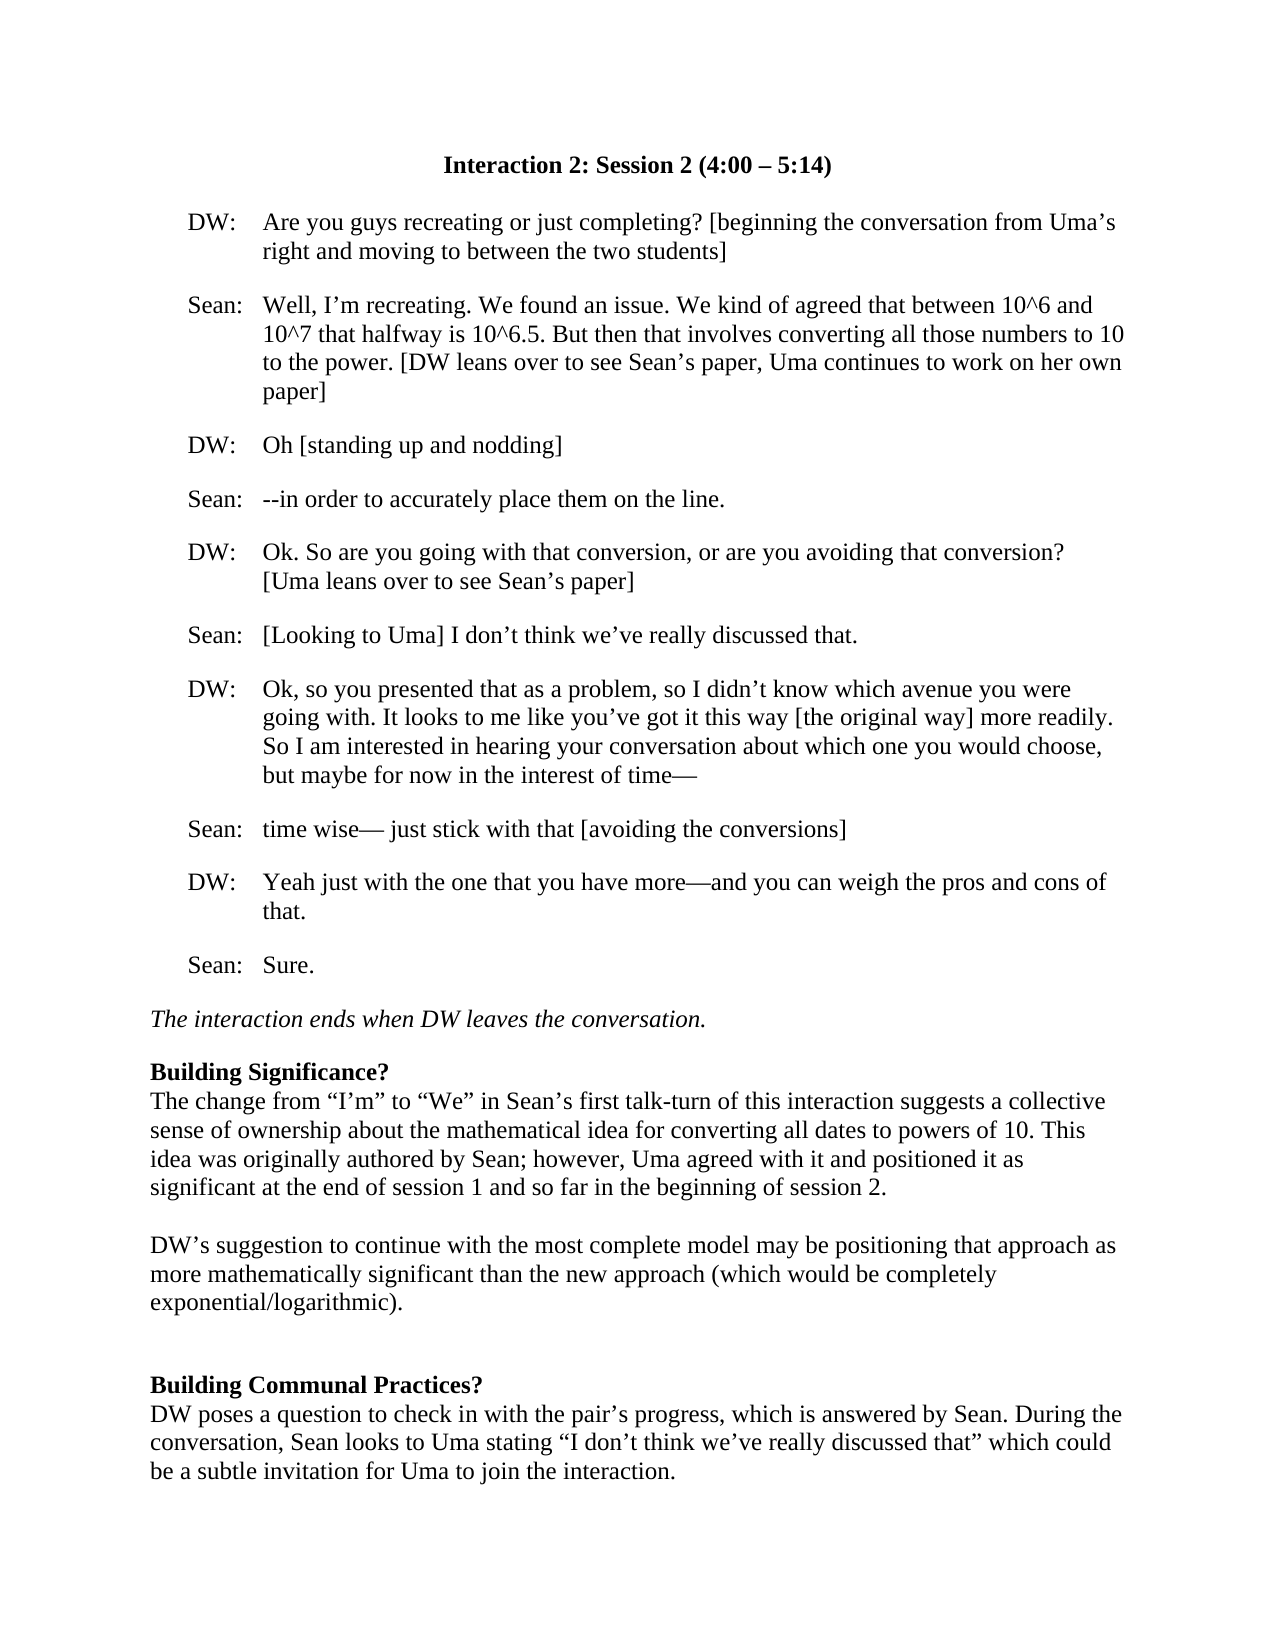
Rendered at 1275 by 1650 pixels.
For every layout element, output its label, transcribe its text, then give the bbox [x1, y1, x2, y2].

text DW: Ok, so you presented that as a problem, so I didn’t know which avenue you were going with. It looks to me like you’ve got it this way [the original way] more readily. So I am interested in hearing your conversation about which one you would choose, but maybe for now in the interest of time— [187, 674, 1125, 789]
text Sean: --in order to accurately place them on the line. [187, 484, 1125, 512]
subtitle Building Communal Practices? [150, 1370, 1125, 1399]
text DW: Yeah just with the one that you have more—and you can weigh the pros and cons of that. [187, 867, 1125, 925]
text DW poses a question to check in with the pair’s progress, which is answered by Sean. During the conversation, Sean looks to Uma stating “I don’t think we’ve really discussed that” which could be a subtle invitation for Uma to join the interaction. [150, 1399, 1125, 1485]
text DW: Ok. So are you going with that conversion, or are you avoiding that conversion? [Uma leans over to see Sean’s paper] [187, 537, 1125, 595]
text Sean: [Looking to Uma] I don’t think we’ve really discussed that. [187, 620, 1125, 649]
text DW: Oh [standing up and nodding] [187, 430, 1125, 459]
text DW: Are you guys recreating or just completing? [beginning the conversation from Uma’s right and moving to between the two students] [187, 207, 1125, 265]
text The change from “I’m” to “We” in Sean’s first talk-turn of this interaction suggests a collective sense of ownership about the mathematical idea for converting all dates to powers of 10. This idea was originally authored by Sean; however, Uma agreed with it and positioned it as significant at the end of session 1 and so far in the beginning of session 2. [150, 1086, 1125, 1201]
text Interaction 2: Session 2 (4:00 – 5:14) [150, 150, 1125, 179]
text Sean: Well, I’m recreating. We found an issue. We kind of agreed that between 10^6 and 10^7 that halfway is 10^6.5. But then that involves converting all those numbers to 10 to the power. [DW leans over to see Sean’s paper, Uma continues to work on her own paper] [187, 290, 1125, 405]
text Sean: Sure. [187, 950, 1125, 979]
text Sean: time wise— just stick with that [avoiding the conversions] [187, 814, 1125, 842]
subtitle Building Significance? [150, 1057, 1125, 1086]
text DW’s suggestion to continue with the most complete model may be positioning that approach as more mathematically significant than the new approach (which would be completely exponential/logarithmic). [150, 1230, 1125, 1316]
text The interaction ends when DW leaves the conversation. [150, 1004, 1125, 1032]
